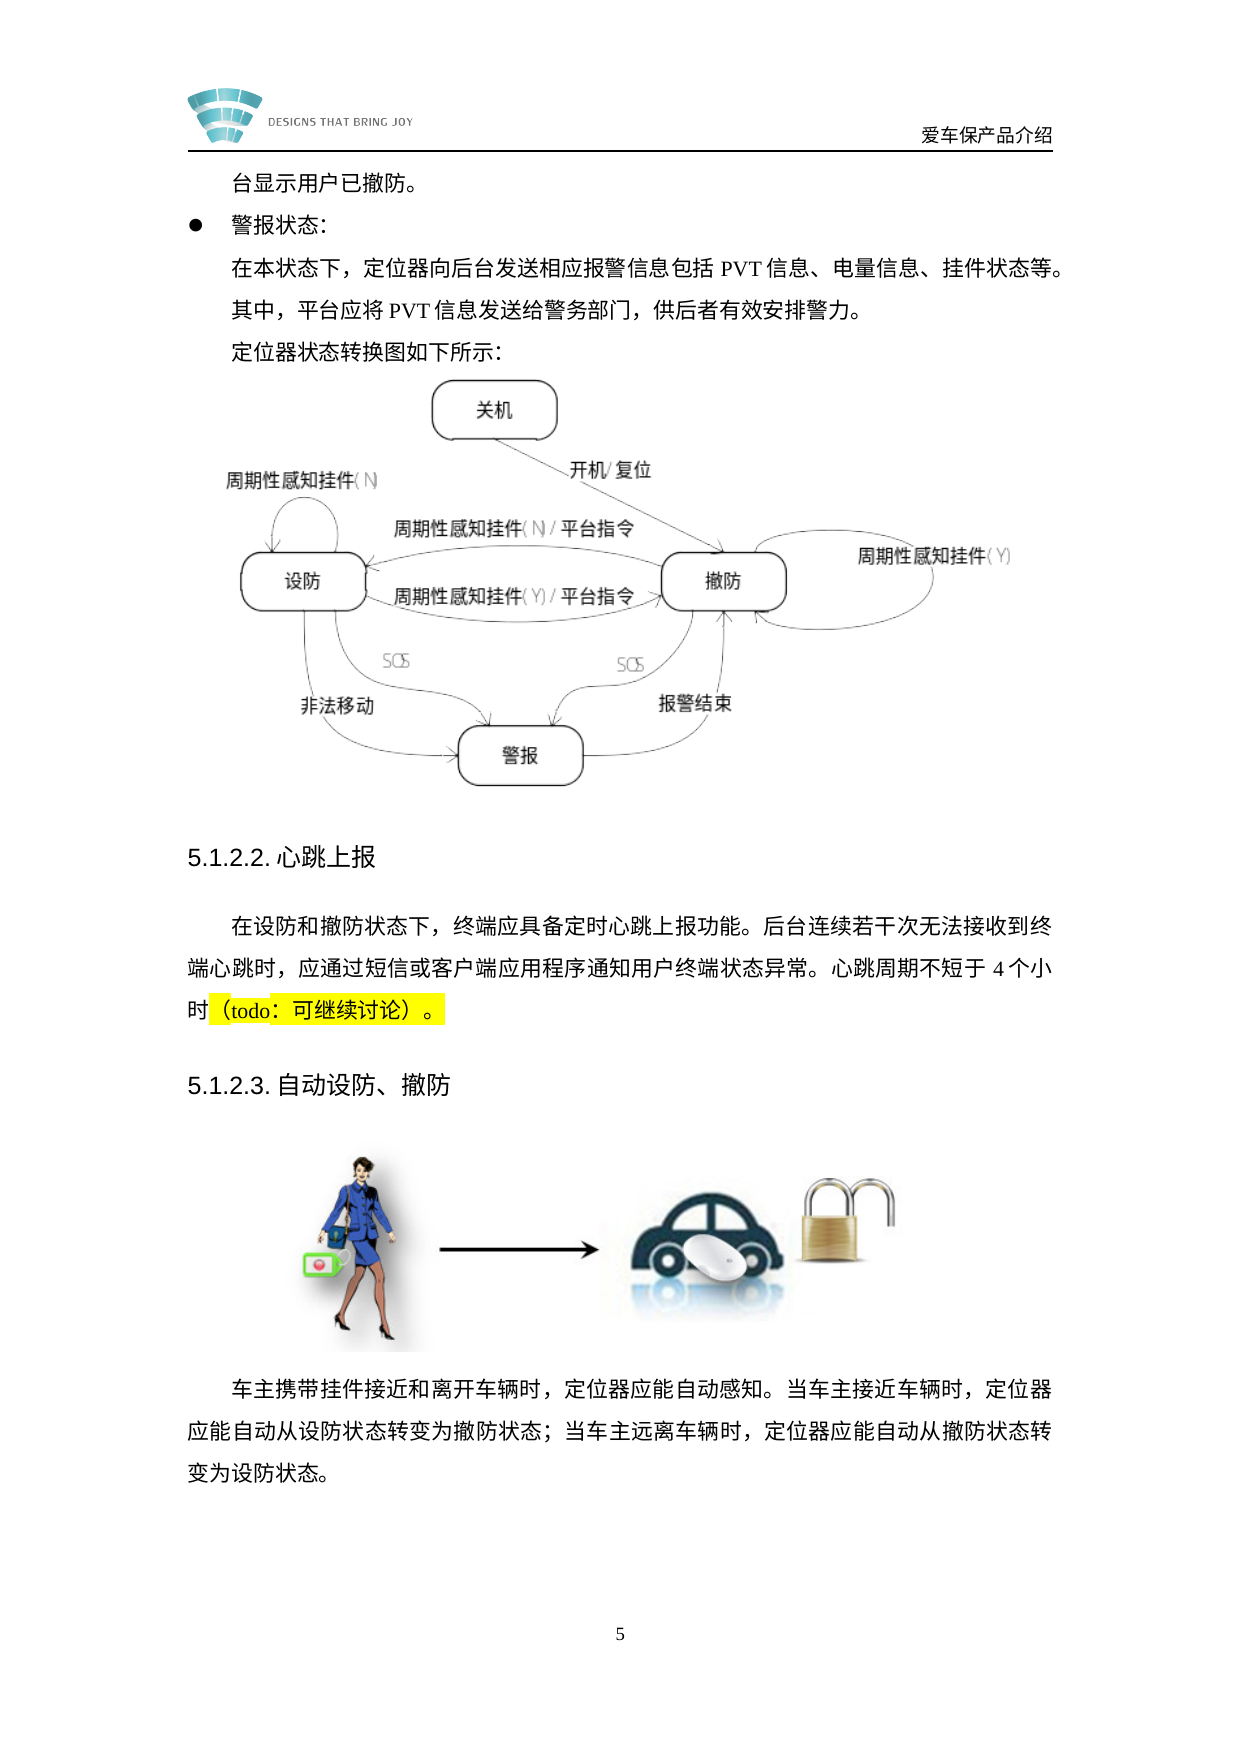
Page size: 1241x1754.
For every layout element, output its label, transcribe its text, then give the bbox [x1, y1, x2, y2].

text 车主携带挂件接近和离开车辆时，定位器应能自动感知。当车主接近车辆时，定位器应能自动从设防状态转变为撤防状态；当车主远离车辆时，定位器应能自动从撤防状态转变为设防状态。 [187, 1371, 1053, 1488]
subtitle 心跳上报 [187, 823, 1053, 888]
picture [207, 1136, 1033, 1352]
list 撤防状态： 在本状态下，定位器应能响应挂件的紧急呼叫，并启动紧急报警功能。本状态时，后台显示用户已撤防。 [187, 166, 1053, 198]
picture [187, 88, 413, 143]
list 警报状态： 在本状态下，定位器向后台发送相应报警信息包括PVT信息、电量信息、挂件状态等。其中，平台应将PVT信息发送给警务部门，供后者有效安排警力。 [187, 208, 1053, 325]
text 在设防和撤防状态下，终端应具备定时心跳上报功能。后台连续若干次无法接收到终端心跳时，应通过短信或客户端应用程序通知用户终端状态异常。心跳周期不短于4个小时（todo：可继续讨论）。 [187, 908, 1053, 1025]
text 定位器状态转换图如下所示： [187, 334, 1053, 367]
subtitle 自动设防、撤防 [187, 1051, 1053, 1116]
